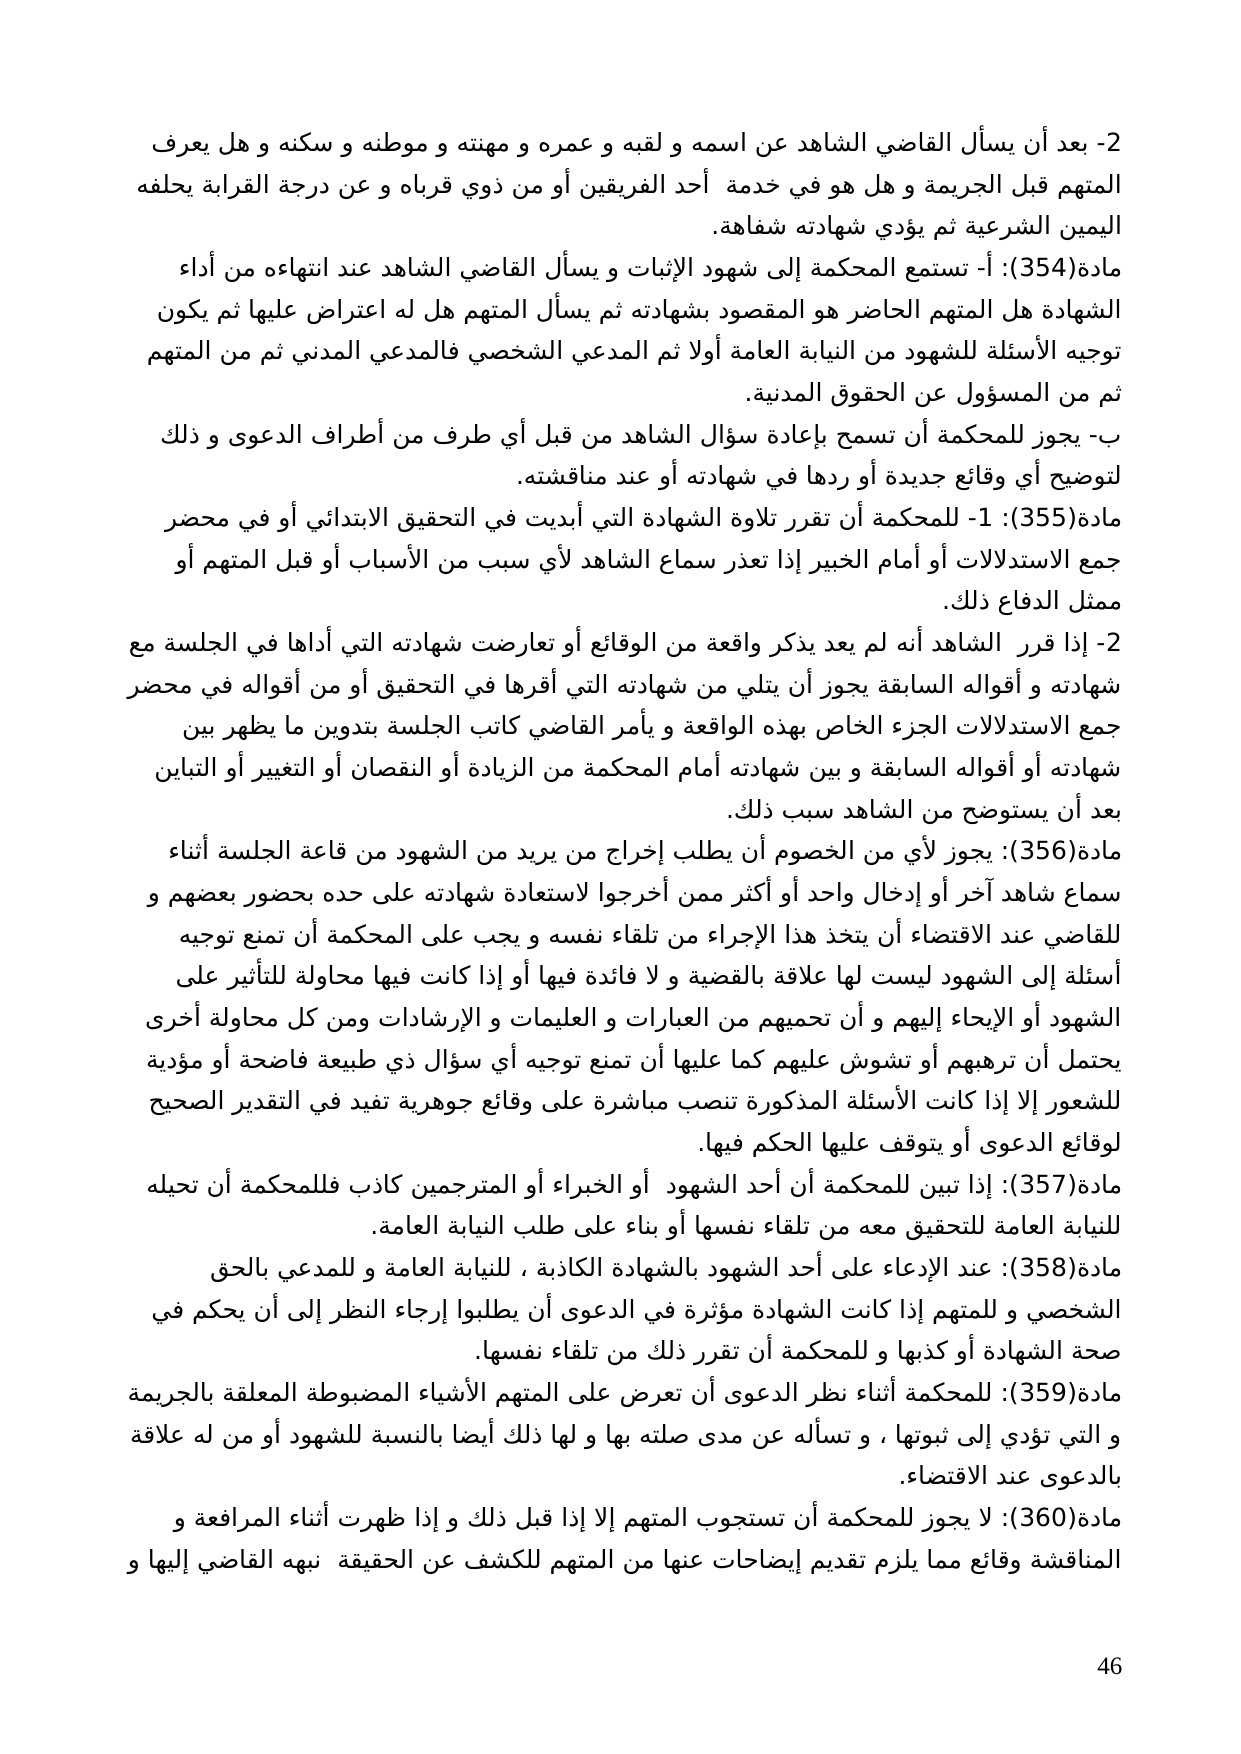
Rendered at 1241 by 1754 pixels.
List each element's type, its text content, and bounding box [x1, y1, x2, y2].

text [118, 1493, 1122, 1576]
text 2- إذا قرر الشاهد أنه لم يعد يذكر واقعة من الوقائع أو تعارضت شهادته التي أداها في الجلسة مع شهادته و أقواله السابقة يجوز أن يتلي من شهادته التي أقرها في التحقيق أو من أقواله في محضر جمع الاستدلالات الجزء الخاص بهذه الواقعة و يأمر القاضي كاتب الجلسة بتدوين ما يظهر بين شهادته أو أقواله السابقة و بين شهادته أمام المحكمة من الزيادة أو النقصان أو التغيير أو التباين بعد أن يستوضح من الشاهد سبب ذلك. [118, 618, 1122, 826]
text مادة(358): عند الإدعاء على أحد الشهود بالشهادة الكاذبة ، للنيابة العامة و للمدعي بالحق الشخصي و للمتهم إذا كانت الشهادة مؤثرة في الدعوى أن يطلبوا إرجاء النظر إلى أن يحكم في صحة الشهادة أو كذبها و للمحكمة أن تقرر ذلك من تلقاء نفسها. [118, 1243, 1122, 1368]
text مادة(355): 1- للمحكمة أن تقرر تلاوة الشهادة التي أبديت في التحقيق الابتدائي أو في محضر جمع الاستدلالات أو أمام الخبير إذا تعذر سماع الشاهد لأي سبب من الأسباب أو قبل المتهم أو ممثل الدفاع ذلك. [118, 493, 1122, 618]
text 2- بعد أن يسأل القاضي الشاهد عن اسمه و لقبه و عمره و مهنته و موطنه و سكنه و هل يعرف المتهم قبل الجريمة و هل هو في خدمة أحد الفريقين أو من ذوي قرباه و عن درجة القرابة يحلفه اليمين الشرعية ثم يؤدي شهادته شفاهة. [118, 118, 1122, 243]
text مادة(354): أ- تستمع المحكمة إلى شهود الإثبات و يسأل القاضي الشاهد عند انتهاءه من أداء الشهادة هل المتهم الحاضر هو المقصود بشهادته ثم يسأل المتهم هل له اعتراض عليها ثم يكون توجيه الأسئلة للشهود من النيابة العامة أولا ثم المدعي الشخصي فالمدعي المدني ثم من المتهم ثم من المسؤول عن الحقوق المدنية. [118, 243, 1122, 410]
text مادة(357): إذا تبين للمحكمة أن أحد الشهود أو الخبراء أو المترجمين كاذب فللمحكمة أن تحيله للنيابة العامة للتحقيق معه من تلقاء نفسها أو بناء على طلب النيابة العامة. [118, 1160, 1122, 1243]
text مادة(359): للمحكمة أثناء نظر الدعوى أن تعرض على المتهم الأشياء المضبوطة المعلقة بالجريمة و التي تؤدي إلى ثبوتها ، و تسأله عن مدى صلته بها و لها ذلك أيضا بالنسبة للشهود أو من له علاقة بالدعوى عند الاقتضاء. [118, 1368, 1122, 1493]
text ب- يجوز للمحكمة أن تسمح بإعادة سؤال الشاهد من قبل أي طرف من أطراف الدعوى و ذلك لتوضيح أي وقائع جديدة أو ردها في شهادته أو عند مناقشته. [118, 410, 1122, 493]
text مادة(356): يجوز لأي من الخصوم أن يطلب إخراج من يريد من الشهود من قاعة الجلسة أثناء سماع شاهد آخر أو إدخال واحد أو أكثر ممن أخرجوا لاستعادة شهادته على حده بحضور بعضهم و للقاضي عند الاقتضاء أن يتخذ هذا الإجراء من تلقاء نفسه و يجب على المحكمة أن تمنع توجيه أسئلة إلى الشهود ليست لها علاقة بالقضية و لا فائدة فيها أو إذا كانت فيها محاولة للتأثير على الشهود أو الإيحاء إليهم و أن تحميهم من العبارات و العليمات و الإرشادات ومن كل محاولة أخرى يحتمل أن ترهبهم أو تشوش عليهم كما عليها أن تمنع توجيه أي سؤال ذي طبيعة فاضحة أو مؤدية للشعور إلا إذا كانت الأسئلة المذكورة تنصب مباشرة على وقائع جوهرية تفيد في التقدير الصحيح لوقائع الدعوى أو يتوقف عليها الحكم فيها. [118, 826, 1122, 1160]
